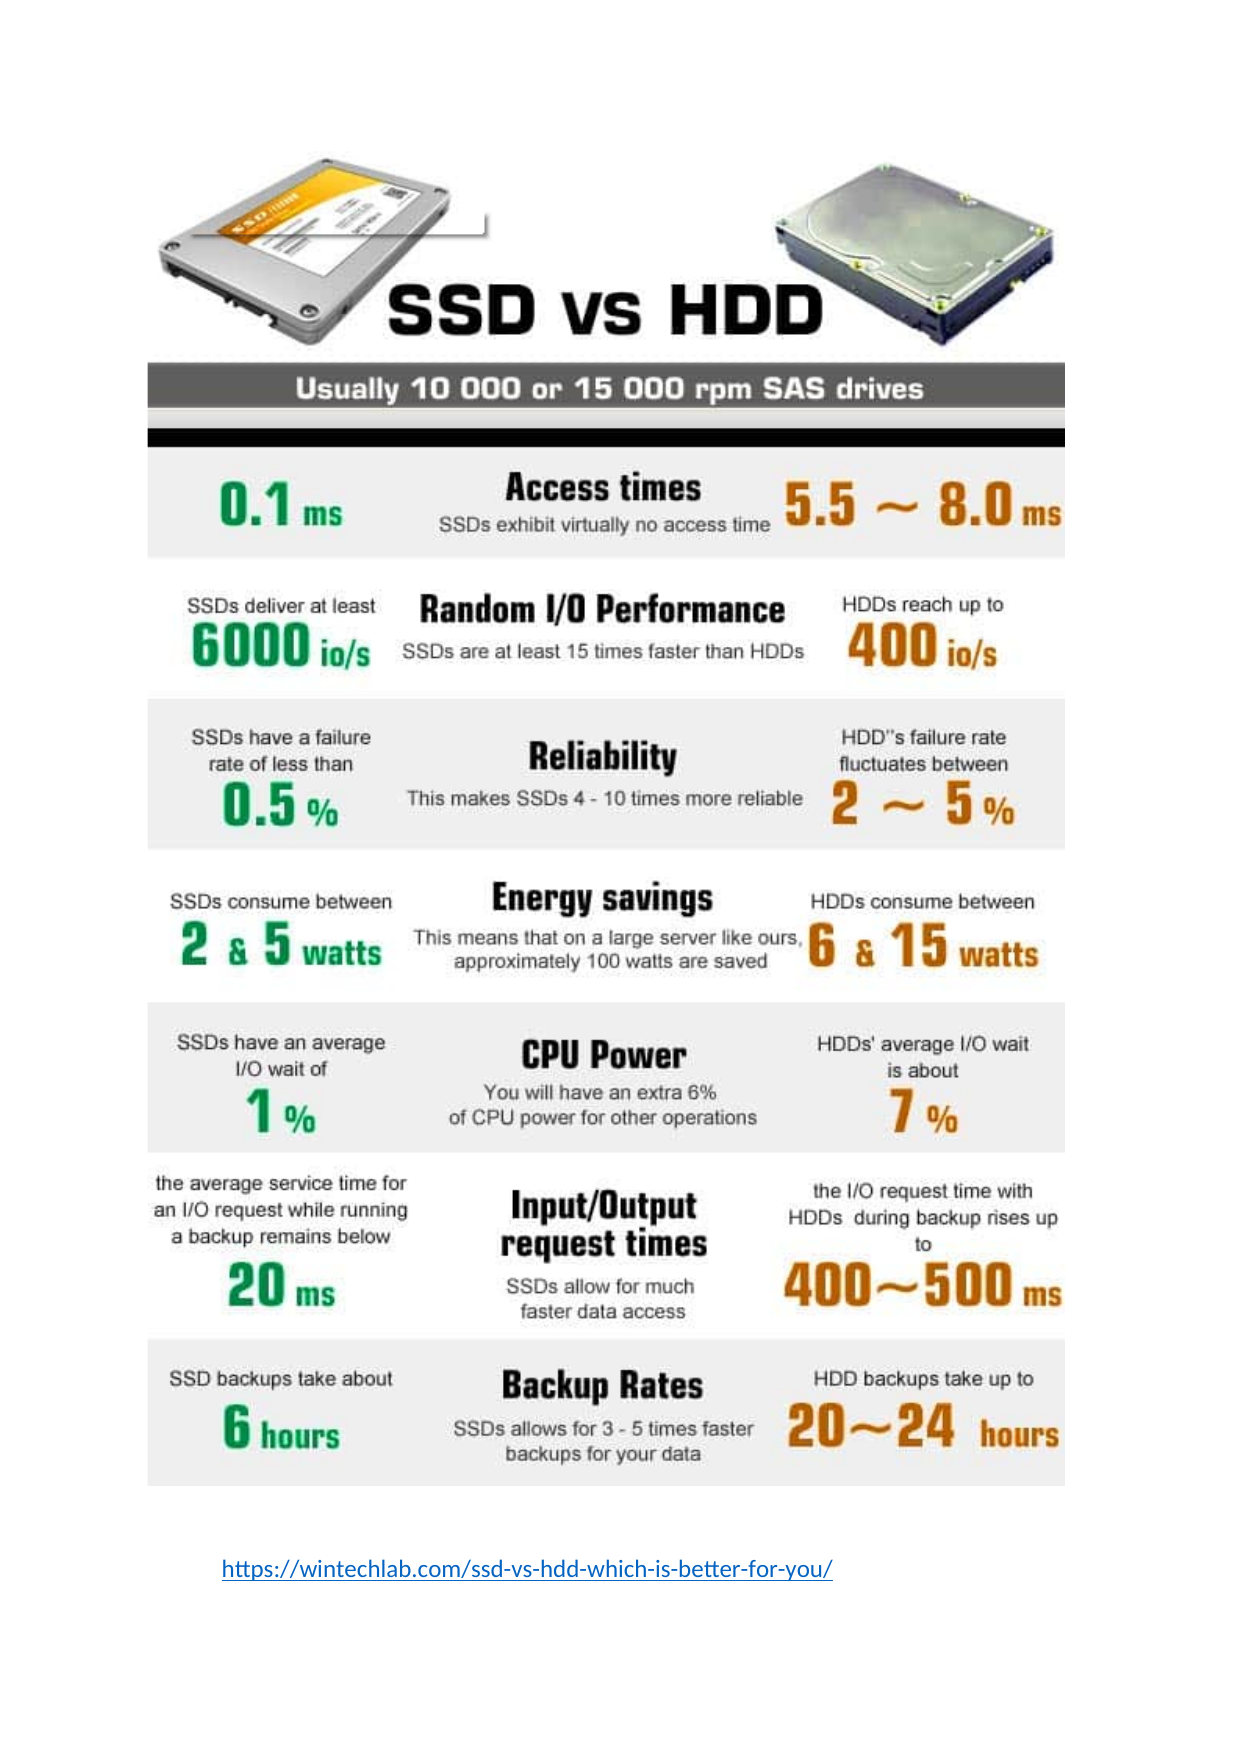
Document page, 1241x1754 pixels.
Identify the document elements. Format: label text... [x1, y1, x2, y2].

text https://wintechlab.com/ssd-vs-hdd-which-is-better-for-you/ [148, 1553, 1093, 1584]
picture [147, 147, 1065, 1486]
